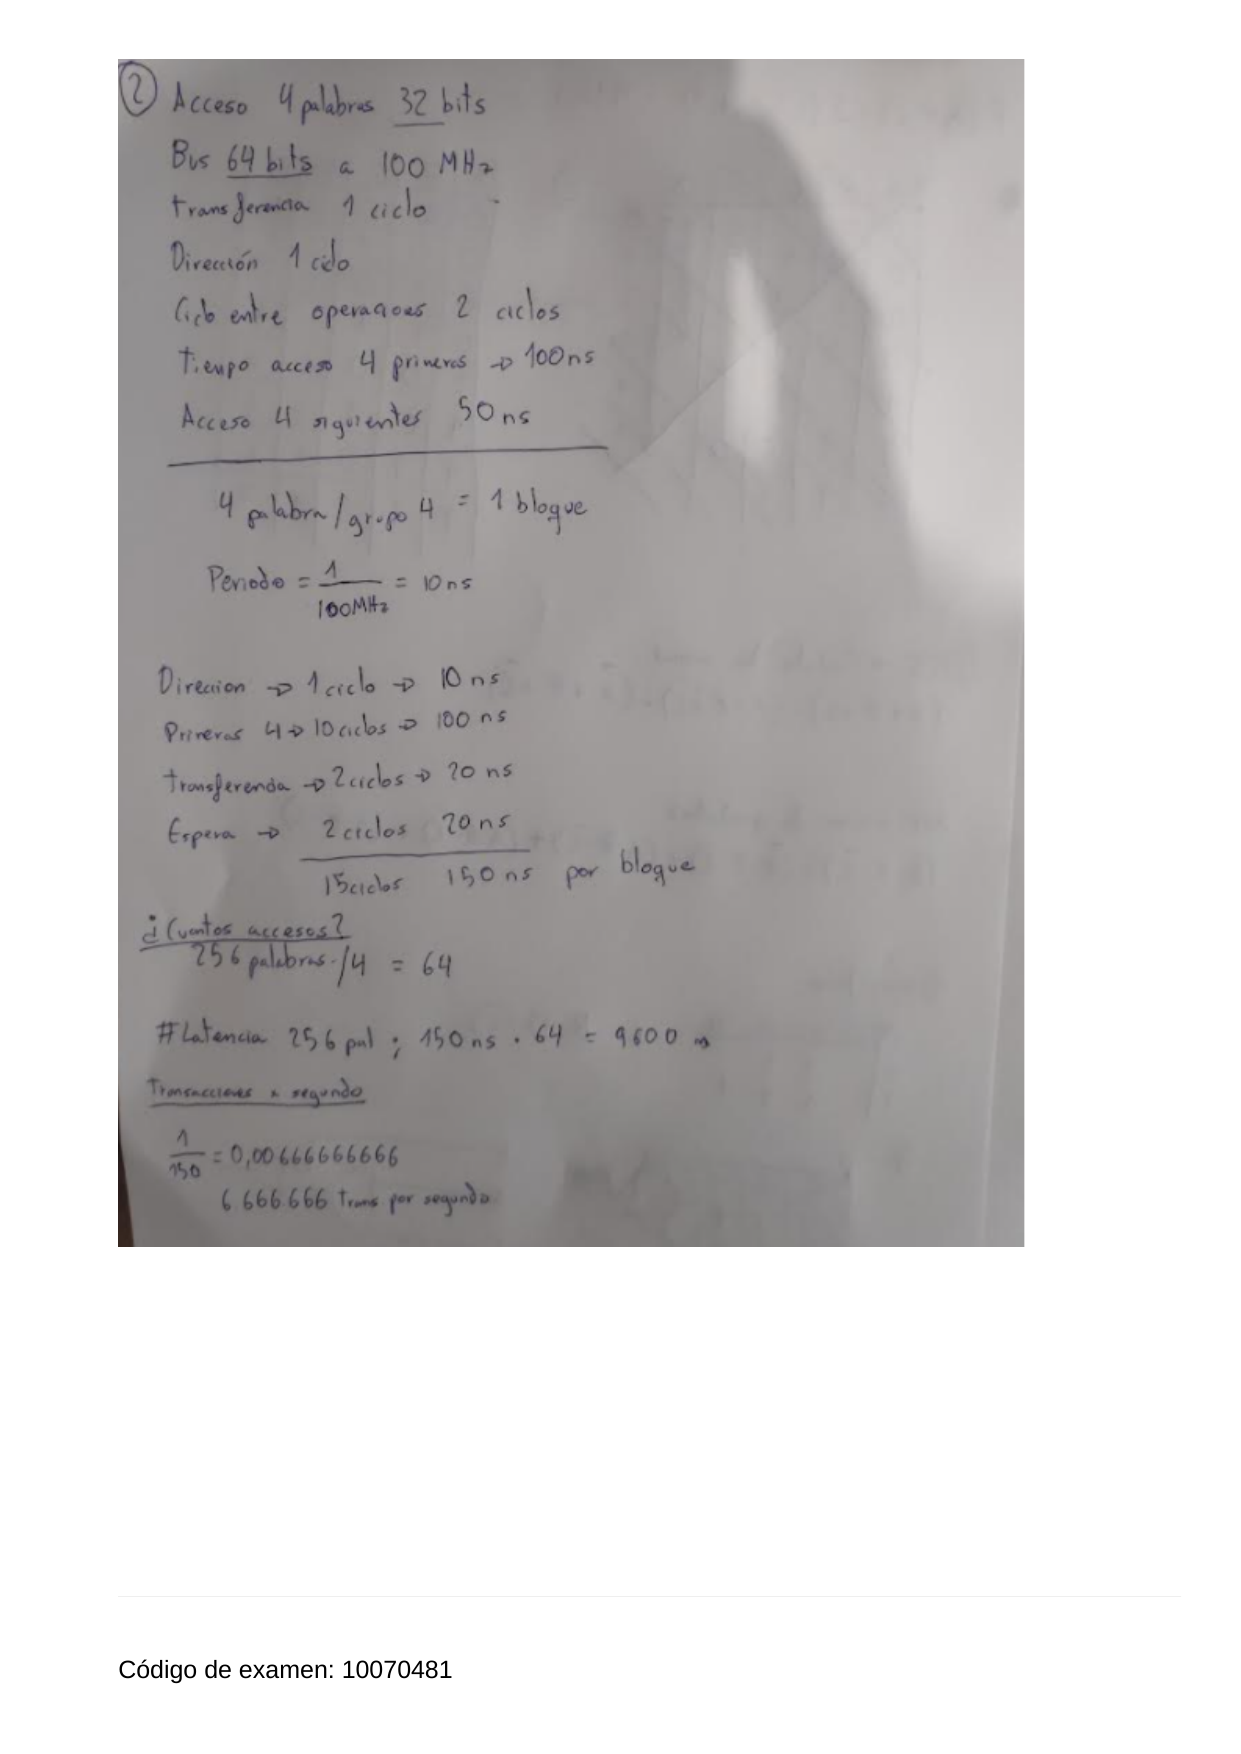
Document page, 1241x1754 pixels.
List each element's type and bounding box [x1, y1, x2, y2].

picture [118, 59, 1025, 1247]
